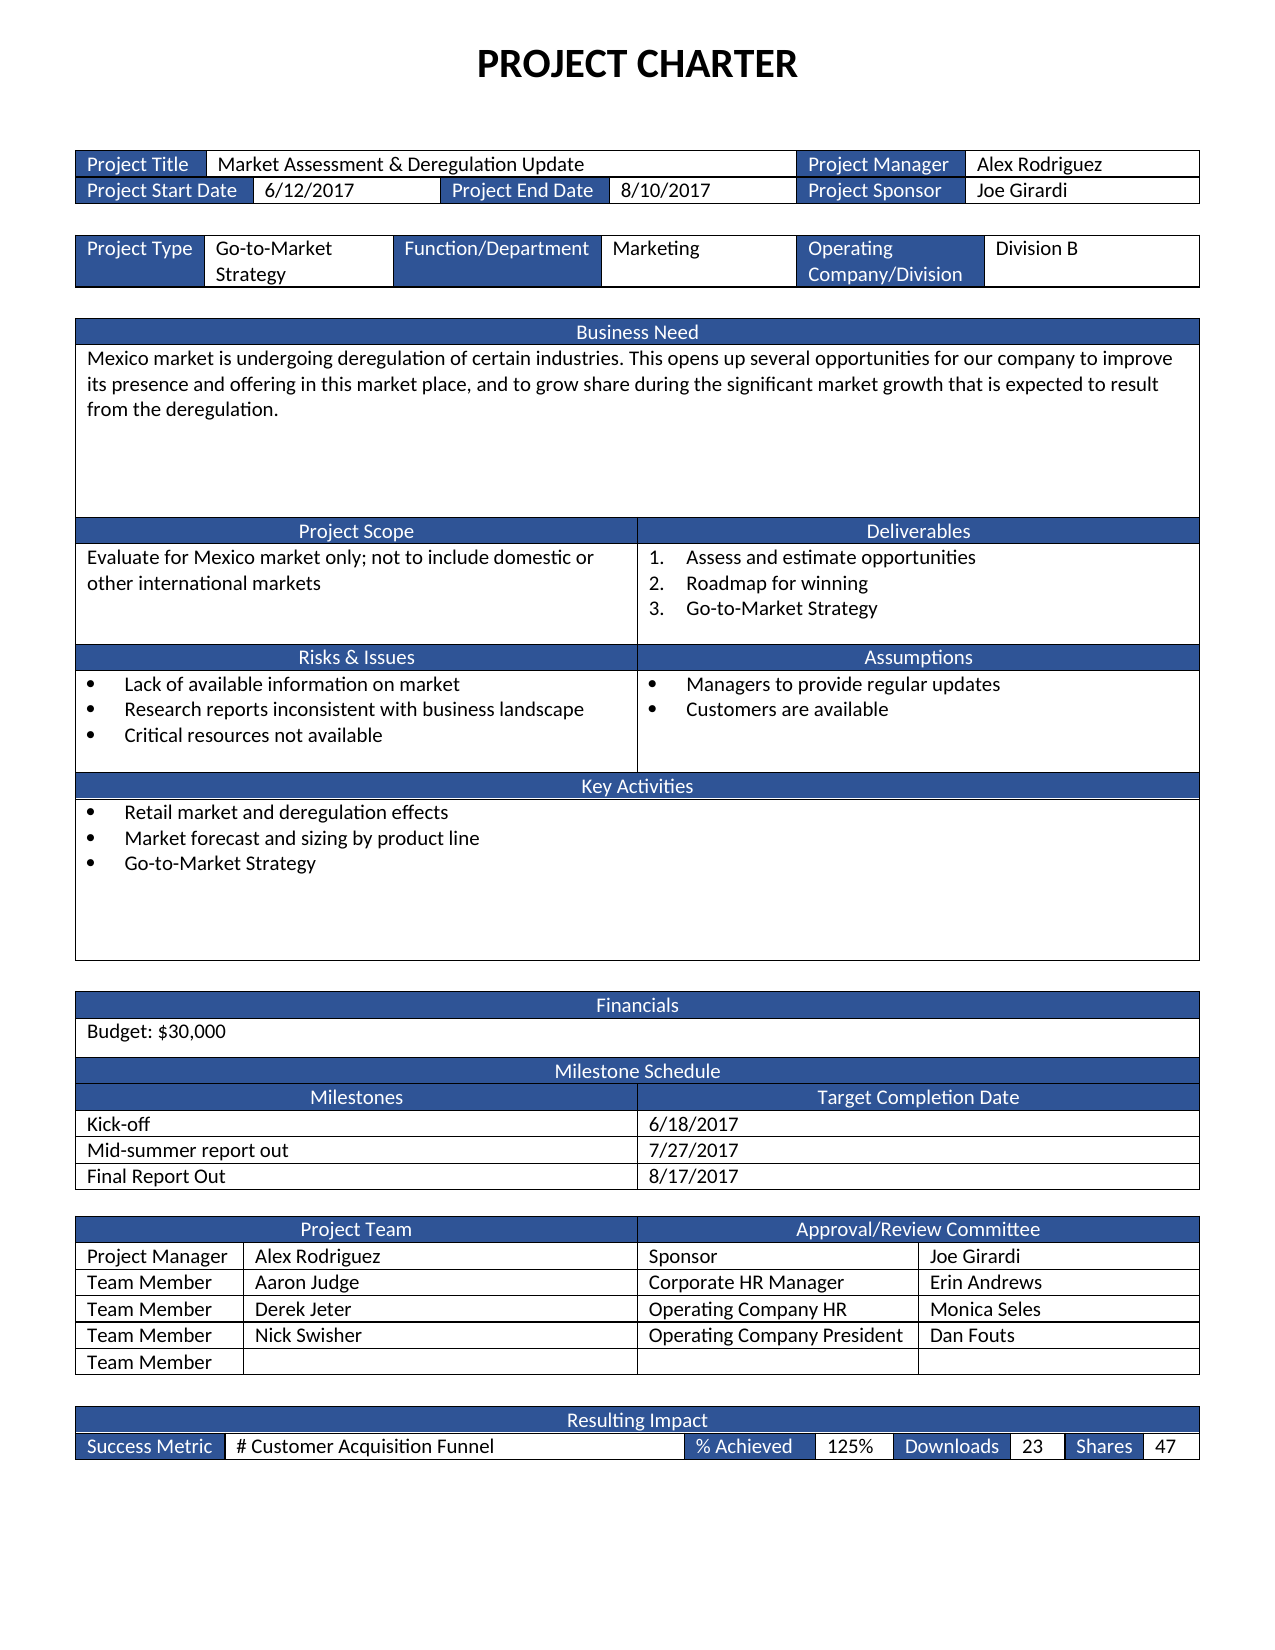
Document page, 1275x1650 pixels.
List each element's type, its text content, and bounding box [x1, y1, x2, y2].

table_cell Team Member [76, 1323, 243, 1348]
table_cell Project Manager [76, 1243, 243, 1268]
table_header Division B [985, 236, 1199, 286]
table_cell Mid-summer report out [76, 1137, 637, 1163]
table_header Alex Rodriguez [966, 151, 1199, 176]
table_cell Retail market and deregulation effects Market forecast and sizing by product line Go-to-Market Strategy [76, 800, 1199, 959]
table_cell Operating Company HR [638, 1296, 918, 1321]
table_header Go-to-Market Strategy [205, 236, 393, 286]
table_cell 8/10/2017 [610, 178, 796, 203]
table_cell Assumptions [638, 645, 1199, 670]
table_cell Monica Seles [919, 1296, 1199, 1321]
table_cell Project Start Date [76, 178, 253, 203]
table_cell Erin Andrews [919, 1270, 1199, 1295]
table_cell Kick-off [76, 1111, 637, 1136]
table_cell Deliverables [638, 518, 1199, 543]
table_cell Project Scope [76, 518, 637, 543]
table_cell Mexico market is undergoing deregulation of certain industries. This opens up several opportunities for our company to improve its presence and offering in this market place, and to grow share during the significant market growth that is expected to result from the deregulation. [76, 345, 1199, 517]
table_cell Alex Rodriguez [244, 1243, 637, 1268]
table_cell Evaluate for Mexico market only; not to include domestic or other international markets [76, 544, 637, 643]
table_cell Corporate HR Manager [638, 1270, 918, 1295]
table_header Operating Company/Division [797, 236, 984, 286]
table_cell Shares [1066, 1434, 1143, 1459]
table_cell Aaron Judge [244, 1270, 637, 1295]
table_cell Nick Swisher [244, 1323, 637, 1348]
table_cell 8/17/2017 [638, 1164, 1199, 1189]
table_header Function/Department [394, 236, 601, 286]
table_header Financials [76, 992, 1199, 1018]
table_cell # Customer Acquisition Funnel [226, 1434, 684, 1459]
table_cell Assess and estimate opportunities Roadmap for winning Go-to-Market Strategy [638, 544, 1199, 643]
table_cell Target Completion Date [638, 1084, 1199, 1110]
table_cell 7/27/2017 [638, 1137, 1199, 1163]
table_cell 6/12/2017 [254, 178, 440, 203]
table_cell Team Member [76, 1270, 243, 1295]
table_cell Milestones [76, 1084, 637, 1110]
table_cell Milestone Schedule [76, 1058, 1199, 1083]
table_cell Project Sponsor [797, 178, 965, 203]
table_cell Team Member [76, 1296, 243, 1321]
table_header Project Title [76, 151, 206, 176]
table_cell 47 [1144, 1434, 1199, 1459]
table_cell Risks & Issues [76, 645, 637, 670]
table_cell Final Report Out [76, 1164, 637, 1189]
table_cell Success Metric [76, 1434, 224, 1459]
table_header Business Need [76, 319, 1199, 344]
table_cell Downloads [894, 1434, 1010, 1459]
table_header Marketing [602, 236, 796, 286]
table_header Project Manager [797, 151, 965, 176]
table_header Resulting Impact [76, 1407, 1199, 1432]
table_cell Operating Company President [638, 1323, 918, 1348]
table_cell [919, 1349, 1199, 1374]
table_cell 125% [816, 1434, 893, 1459]
table_cell Lack of available information on market Research reports inconsistent with business landscape Critical resources not available [76, 671, 637, 772]
table_cell Sponsor [638, 1243, 918, 1268]
table_cell Project End Date [441, 178, 609, 203]
table_cell Key Activities [76, 773, 1199, 798]
table_cell Joe Girardi [919, 1243, 1199, 1268]
table_cell % Achieved [685, 1434, 815, 1459]
table_cell Derek Jeter [244, 1296, 637, 1321]
table_cell Managers to provide regular updates Customers are available [638, 671, 1199, 772]
table_header Project Team [76, 1217, 637, 1242]
table_header Market Assessment & Deregulation Update [207, 151, 796, 176]
table_cell Joe Girardi [966, 178, 1199, 203]
table_cell Budget: $30,000 [76, 1019, 1199, 1057]
table_header Approval/Review Committee [638, 1217, 1199, 1242]
table_header Project Type [76, 236, 204, 286]
table_cell [638, 1349, 918, 1374]
table_cell [244, 1349, 637, 1374]
table_cell Team Member [76, 1349, 243, 1374]
table_cell Dan Fouts [919, 1323, 1199, 1348]
table_cell 23 [1011, 1434, 1064, 1459]
table_cell 6/18/2017 [638, 1111, 1199, 1136]
